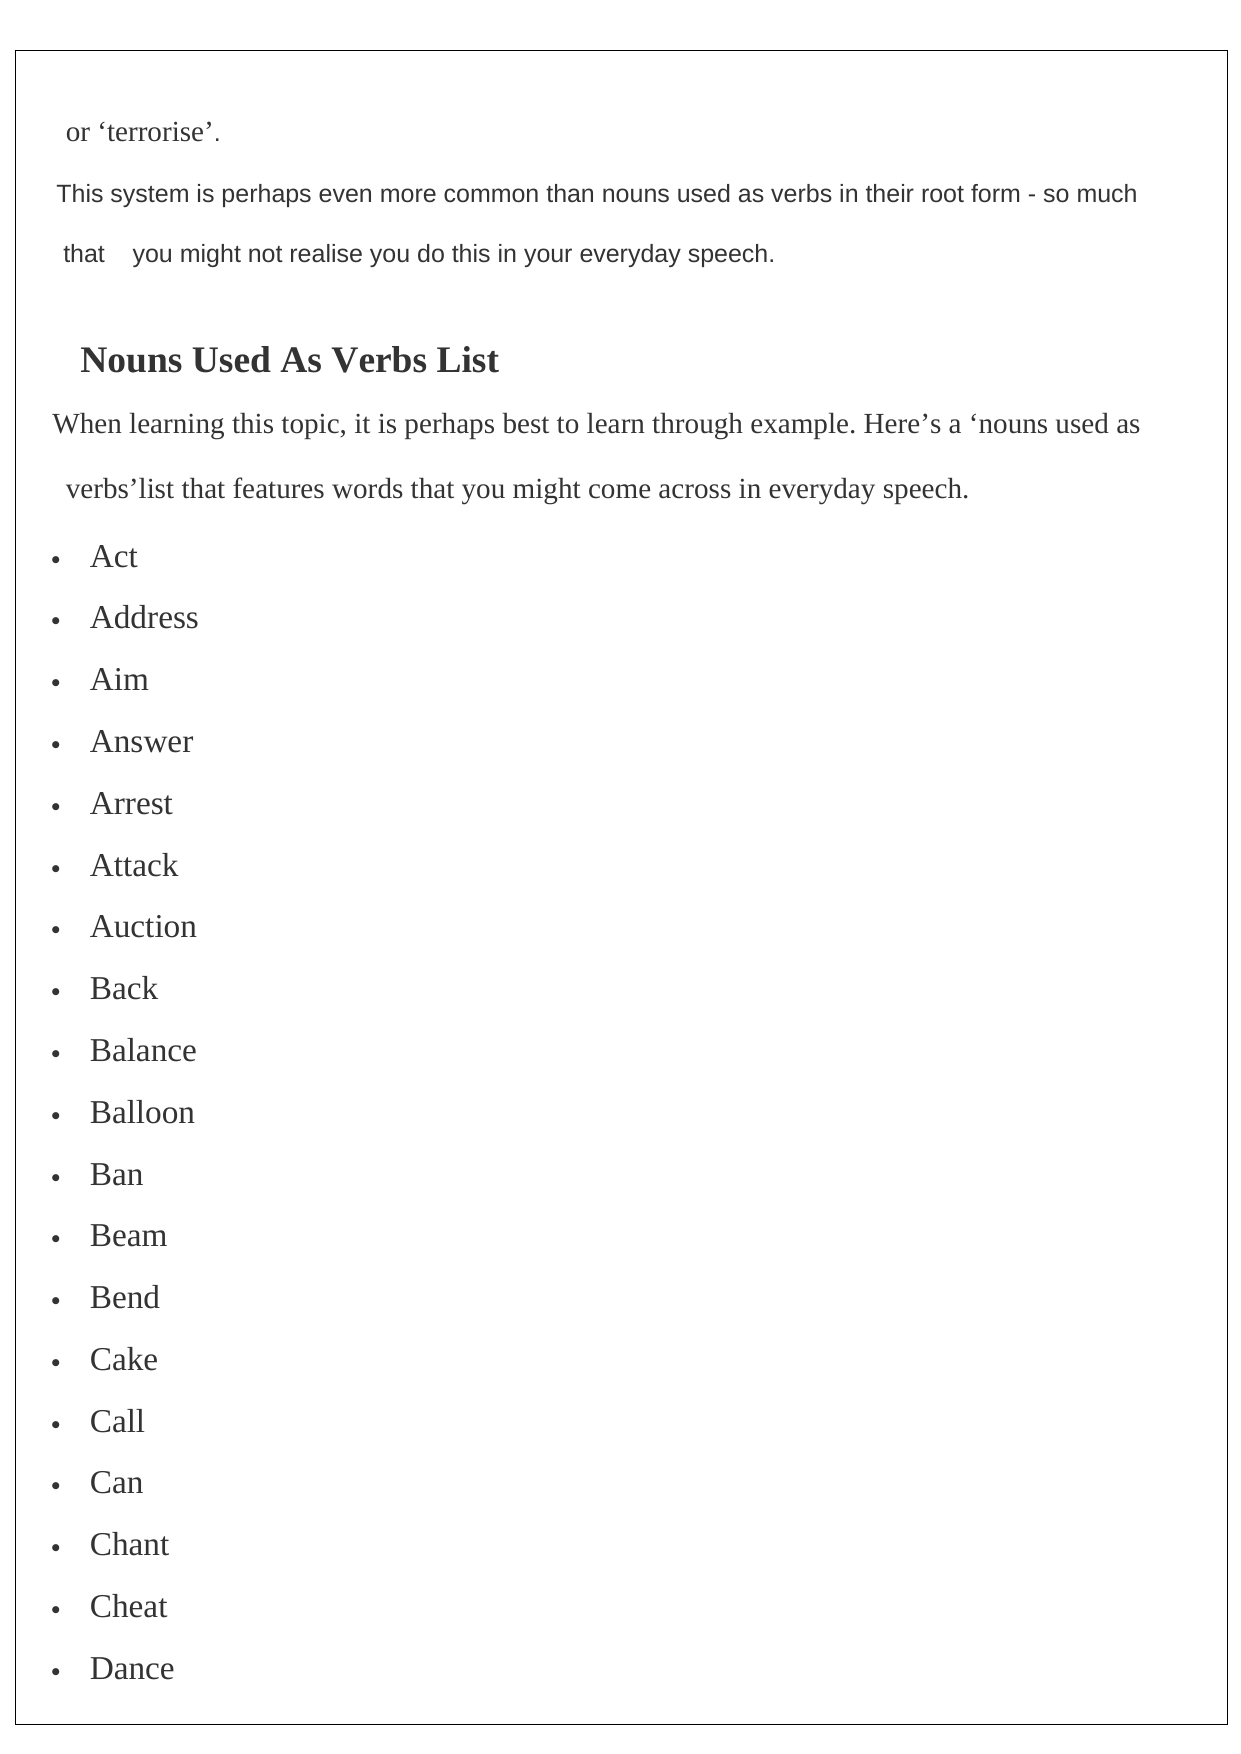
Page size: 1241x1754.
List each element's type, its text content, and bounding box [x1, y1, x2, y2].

list Address [52, 598, 1165, 636]
list Can [52, 1463, 1165, 1501]
text When learning this topic, it is perhaps best to learn through example. Here’s a ‘nouns used as [16, 406, 1227, 440]
text This system is perhaps even more common than nouns used as verbs in their root form - so much [16, 179, 1227, 208]
list Answer [52, 721, 1165, 760]
list Act [52, 536, 1165, 574]
list Arrest [52, 783, 1165, 821]
list Bend [52, 1277, 1165, 1316]
list Balance [52, 1030, 1165, 1068]
text verbs’list that features words that you might come across in everyday speech. [16, 471, 1227, 505]
list Ban [52, 1154, 1165, 1192]
list Aim [52, 659, 1165, 698]
list Dance [52, 1648, 1165, 1686]
text or ‘terrorise’. [16, 114, 1227, 148]
list Call [52, 1401, 1165, 1439]
list Beam [52, 1216, 1165, 1254]
list Cheat [52, 1586, 1165, 1624]
list Back [52, 968, 1165, 1007]
list Cake [52, 1339, 1165, 1377]
list Auction [52, 907, 1165, 945]
subtitle Nouns Used As Verbs List [16, 337, 1227, 380]
text that you might not realise you do this in your everyday speech. [16, 239, 1227, 268]
list Attack [52, 845, 1165, 883]
list Balloon [52, 1092, 1165, 1130]
list Chant [52, 1524, 1165, 1563]
